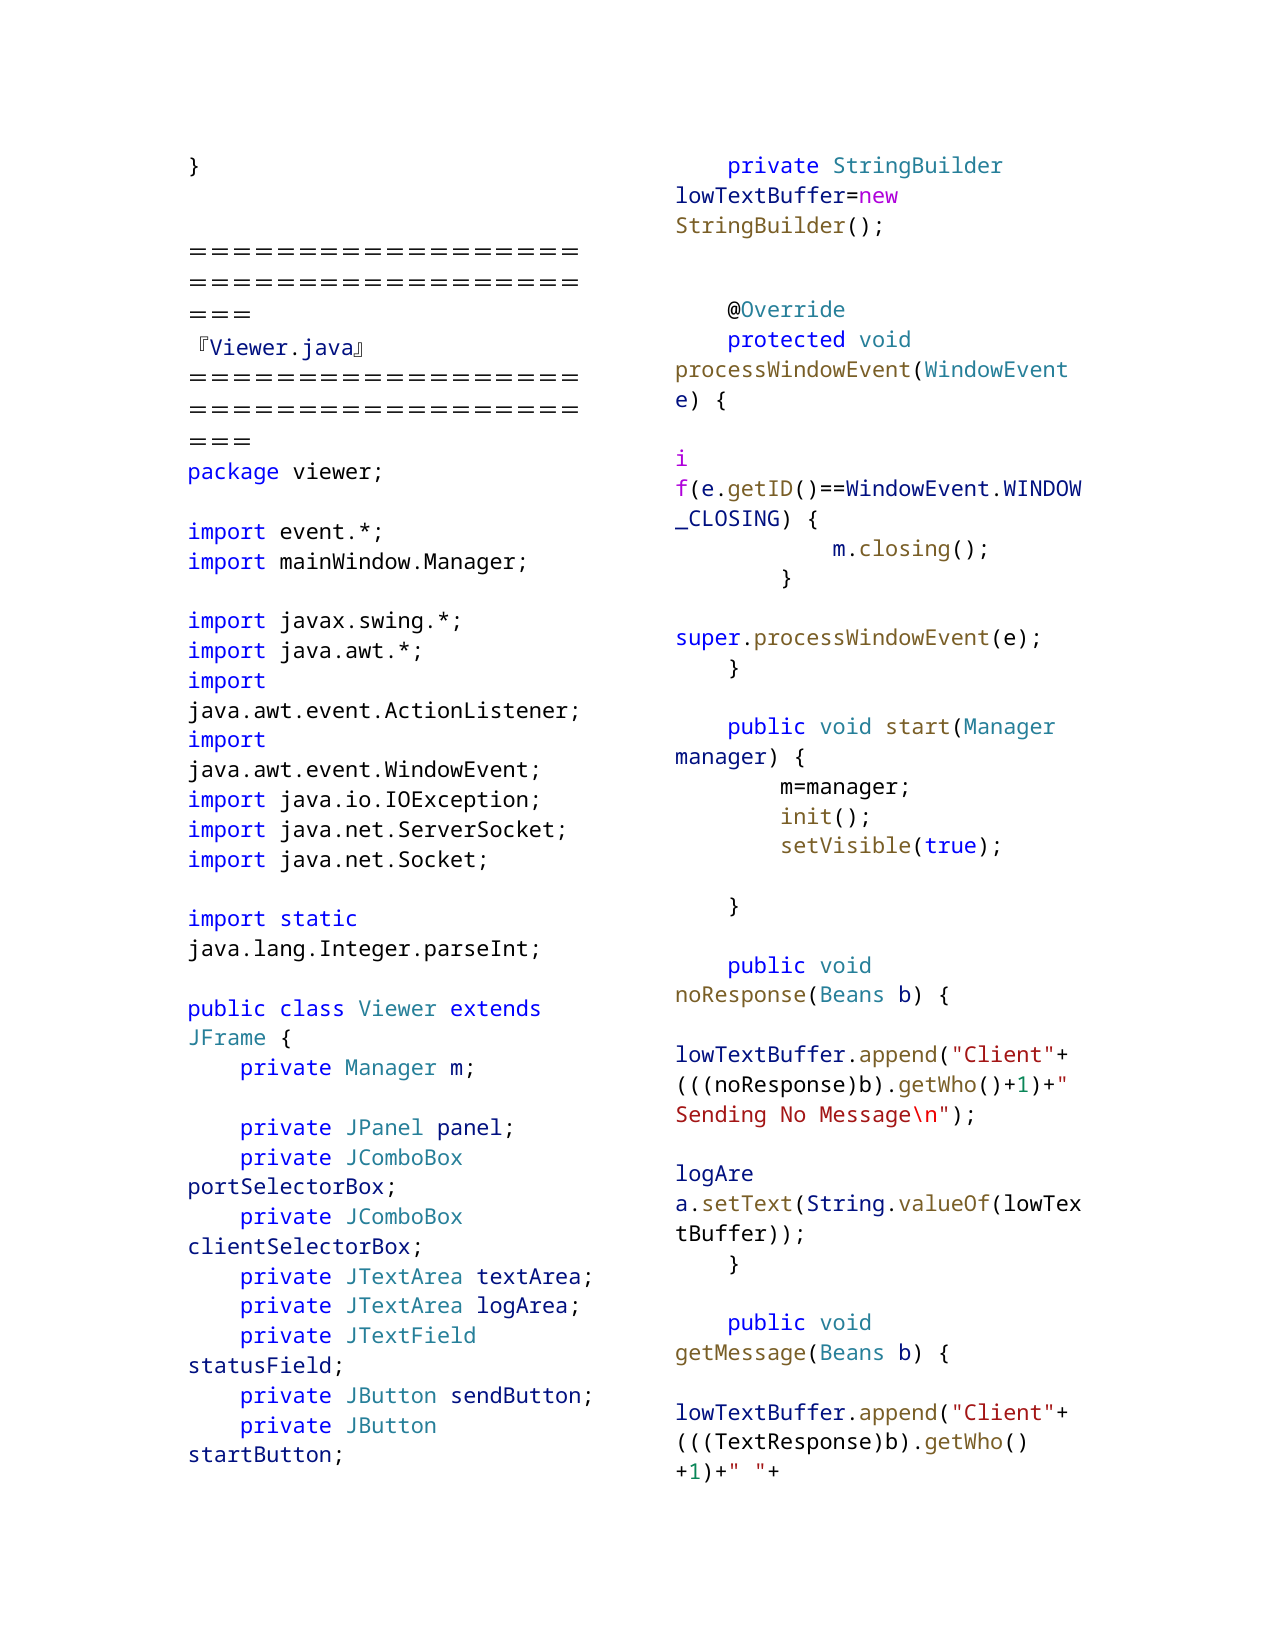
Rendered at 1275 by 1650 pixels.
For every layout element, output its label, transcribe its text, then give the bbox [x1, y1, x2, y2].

text import mainWindow.Manager; [187, 546, 600, 576]
text import event.*; [187, 516, 600, 546]
text } [187, 150, 600, 180]
text setVisible(true); [675, 830, 1087, 860]
text m.closing(); [675, 532, 1087, 562]
text if(e.getID()==WindowEvent.WINDOW_CLOSING) { [675, 413, 1087, 532]
text 『Viewer.java』 [187, 329, 600, 361]
text private JPanel panel; [187, 1112, 600, 1142]
text private JTextField statusField; [187, 1320, 600, 1380]
text import java.awt.event.WindowEvent; [187, 724, 600, 784]
text import static java.lang.Integer.parseInt; [187, 903, 600, 963]
text lowTextBuffer.append("Client"+(((noResponse)b).getWho()+1)+" Sending No Message\n"); [675, 1009, 1087, 1128]
text lowTextBuffer.append("Client"+(((TextResponse)b).getWho()+1)+" "+((TextResponse)b).getRes()+"\n"); [675, 1367, 1087, 1486]
text public class Viewer extends JFrame { [187, 993, 600, 1052]
text } [675, 652, 1087, 681]
text private JButton startButton; [187, 1410, 600, 1469]
text import java.awt.*; [187, 635, 600, 665]
text } [675, 1247, 1087, 1277]
text private JComboBox clientSelectorBox; [187, 1201, 600, 1261]
text import java.net.Socket; [187, 844, 600, 873]
text import javax.swing.*; [187, 605, 600, 635]
text public void start(Manager manager) { [675, 711, 1087, 771]
text private Manager m; [187, 1052, 600, 1082]
text logArea.setText(String.valueOf(lowTextBuffer)); [675, 1128, 1087, 1247]
text private JTextArea logArea; [187, 1291, 600, 1320]
text init(); [675, 801, 1087, 830]
text @Override [675, 294, 1087, 324]
text ＝＝＝＝＝＝＝＝＝＝＝＝＝＝＝＝＝＝＝＝＝＝＝＝＝＝＝＝＝＝＝＝＝＝＝＝＝＝＝ [187, 234, 600, 329]
text ＝＝＝＝＝＝＝＝＝＝＝＝＝＝＝＝＝＝＝＝＝＝＝＝＝＝＝＝＝＝＝＝＝＝＝＝＝＝＝ [187, 361, 600, 456]
text import java.io.IOException; [187, 784, 600, 814]
text private StringBuilder lowTextBuffer=new StringBuilder(); [675, 150, 1087, 239]
text protected void processWindowEvent(WindowEvent e) { [675, 324, 1087, 413]
text private JComboBox portSelectorBox; [187, 1142, 600, 1201]
text import java.awt.event.ActionListener; [187, 665, 600, 724]
text public void getMessage(Beans b) { [675, 1307, 1087, 1367]
text private JButton sendButton; [187, 1380, 600, 1410]
text super.processWindowEvent(e); [675, 592, 1087, 652]
text import java.net.ServerSocket; [187, 814, 600, 844]
text } [675, 562, 1087, 592]
text package viewer; [187, 456, 600, 486]
text m=manager; [675, 771, 1087, 801]
text } [675, 890, 1087, 920]
text private JTextArea textArea; [187, 1261, 600, 1291]
text public void noResponse(Beans b) { [675, 949, 1087, 1009]
